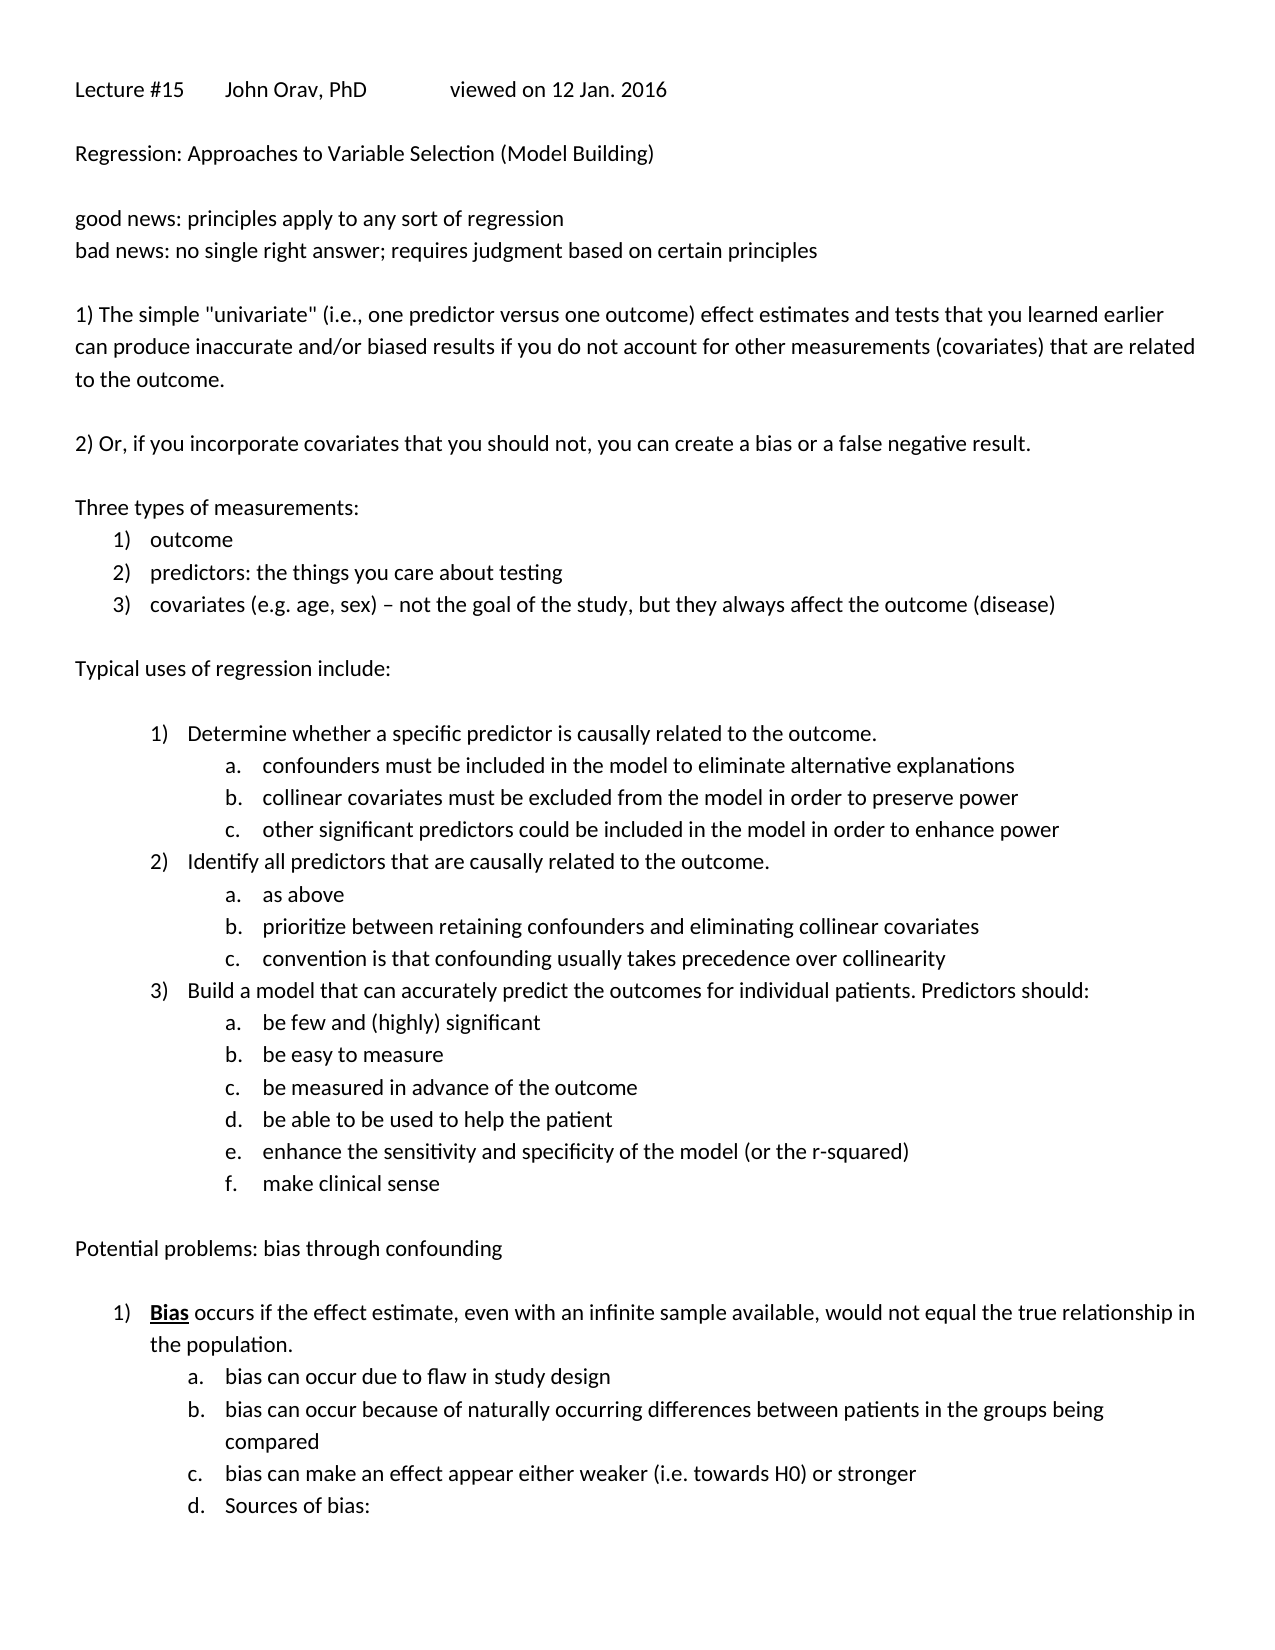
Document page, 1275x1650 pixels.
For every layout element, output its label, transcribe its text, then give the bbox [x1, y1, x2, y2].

list convention is that confounding usually takes precedence over collinearity [225, 944, 1200, 972]
list predictors: the things you care about testing [112, 558, 1200, 586]
list be few and (highly) significant [225, 1008, 1200, 1036]
list enhance the sensitivity and specificity of the model (or the r-squared) [225, 1137, 1200, 1165]
text Typical uses of regression include: [75, 654, 1200, 682]
list Build a model that can accurately predict the outcomes for individual patients. Predictors should: [150, 976, 1200, 1004]
text Lecture #15 John Orav, PhD viewed on 12 Jan. 2016 [75, 75, 1200, 103]
list be able to be used to help the patient [225, 1105, 1200, 1133]
list covariates (e.g. age, sex) – not the goal of the study, but they always affect the outcome (disease) [112, 590, 1200, 618]
list bias can make an effect appear either weaker (i.e. towards H0) or stronger [187, 1459, 1200, 1487]
list outcome [112, 526, 1200, 554]
list bias can occur because of naturally occurring differences between patients in the groups being compared [187, 1395, 1200, 1455]
text good news: principles apply to any sort of regression [75, 204, 1200, 232]
text 1) The simple "univariate" (i.e., one predictor versus one outcome) effect estimates and tests that you learned earlier can produce inaccurate and/or biased results if you do not account for other measurements (covariates) that are related to the outcome. [75, 300, 1200, 393]
text Regression: Approaches to Variable Selection (Model Building) [75, 139, 1200, 167]
list bias can occur due to flaw in study design [187, 1362, 1200, 1391]
list make clinical sense [225, 1169, 1200, 1197]
text Potential problems: bias through confounding [75, 1234, 1200, 1262]
list be measured in advance of the outcome [225, 1073, 1200, 1101]
list Bias occurs if the effect estimate, even with an infinite sample available, would not equal the true relationship in the population. [112, 1298, 1200, 1358]
list prioritize between retaining confounders and eliminating collinear covariates [225, 912, 1200, 940]
text Three types of measurements: [75, 493, 1200, 521]
text 2) Or, if you incorporate covariates that you should not, you can create a bias or a false negative result. [75, 429, 1200, 457]
list other significant predictors could be included in the model in order to enhance power [225, 815, 1200, 843]
list as above [225, 880, 1200, 908]
list Determine whether a specific predictor is causally related to the outcome. [150, 719, 1200, 747]
text bad news: no single right answer; requires judgment based on certain principles [75, 236, 1200, 264]
list Identify all predictors that are causally related to the outcome. [150, 847, 1200, 876]
list be easy to measure [225, 1041, 1200, 1069]
list Sources of bias: [187, 1491, 1200, 1519]
list confounders must be included in the model to eliminate alternative explanations [225, 751, 1200, 779]
list collinear covariates must be excluded from the model in order to preserve power [225, 783, 1200, 811]
